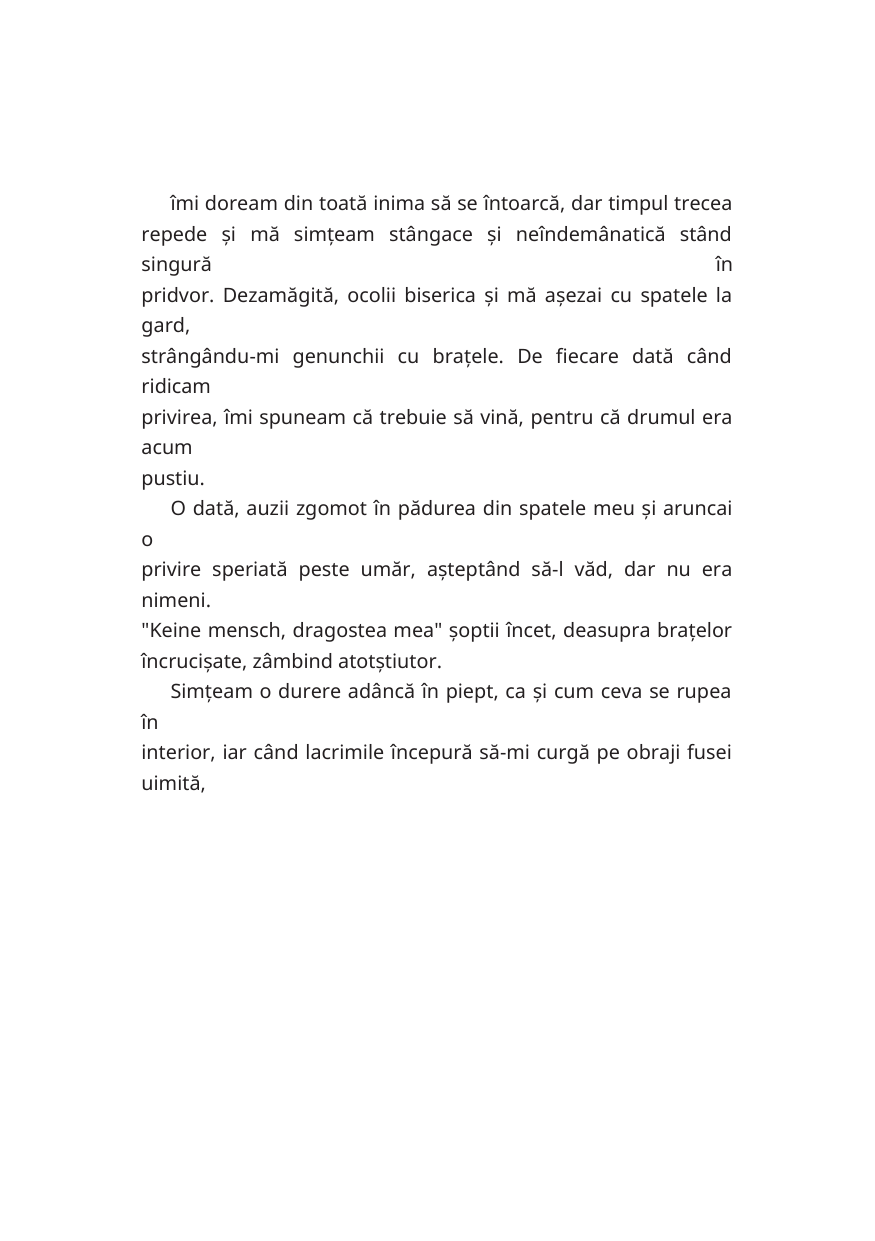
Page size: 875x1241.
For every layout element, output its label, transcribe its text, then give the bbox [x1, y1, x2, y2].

text îmi doream din toată inima să se întoarcă, dar timpul trecea repede şi mă simţeam stângace şi neîndemânatică stând singură în pridvor. Dezamăgită, ocolii biserica şi mă aşezai cu spatele la gard, strângându-mi genunchii cu braţele. De fiecare dată când ridicam privirea, îmi spuneam că trebuie să vină, pentru că drumul era acum pustiu. [141, 186, 733, 491]
text Simţeam o durere adâncă în piept, ca şi cum ceva se rupea în interior, iar când lacrimile începură să-mi curgă pe obraji fusei uimită,pentru că nu mă simţeam nefericită. Sunt doar emoţionată, îmi spusei printre suspine, lăsându-mi capul pe braţe. Dacă ar veni acum, ar fi palid şi blând şi ar. dar nu ştiam ce ar face. Apoi îmi amintii imaginea doamnei Biggs pe canapea şi camera întunecată, închizând ochii atât de strâns, încât lacrimile se opriră brusc. [141, 674, 733, 796]
text O dată, auzii zgomot în pădurea din spatele meu şi aruncai o privire speriată peste umăr, aşteptând să-l văd, dar nu era nimeni. "Keine mensch, dragostea mea" şoptii încet, deasupra braţelor încrucişate, zâmbind atotştiutor. [141, 491, 733, 674]
